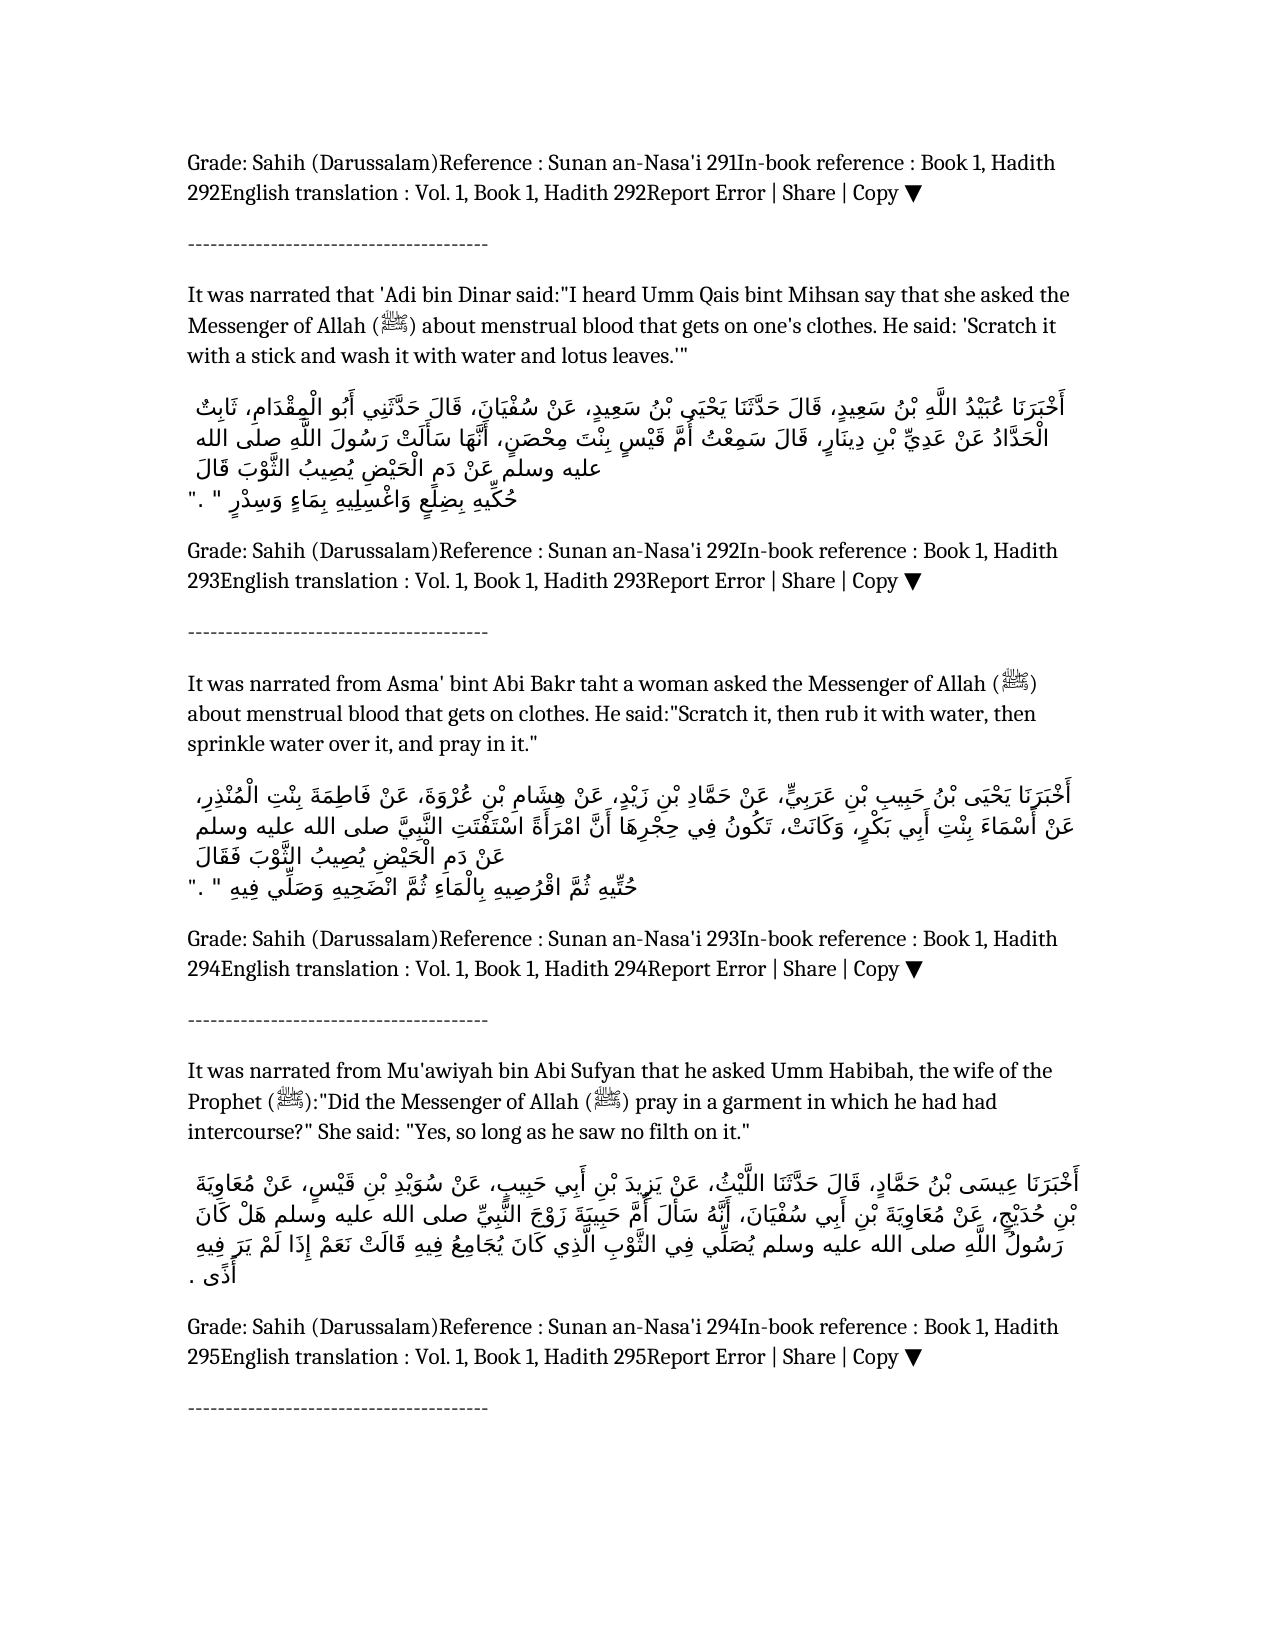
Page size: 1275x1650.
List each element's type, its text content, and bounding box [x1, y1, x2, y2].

text ---------------------------------------- [187, 619, 1087, 646]
text Grade: Sahih (Darussalam)Reference : Sunan an-Nasa'i 294In-book reference : Book 1, Hadith 295English translation : Vol. 1, Book 1, Hadith 295Report Error | Share | Copy ▼ [187, 1313, 1087, 1370]
text It was narrated that 'Adi bin Dinar said:"I heard Umm Qais bint Mihsan say that she asked the Messenger of Allah (ﷺ) about menstrual blood that gets on one's clothes. He said: 'Scratch it with a stick and wash it with water and lotus leaves.'" [187, 282, 1087, 370]
text Grade: Sahih (Darussalam)Reference : Sunan an-Nasa'i 293In-book reference : Book 1, Hadith 294English translation : Vol. 1, Book 1, Hadith 294Report Error | Share | Copy ▼ [187, 926, 1087, 982]
text أَخْبَرَنَا يَحْيَى بْنُ حَبِيبِ بْنِ عَرَبِيٍّ، عَنْ حَمَّادِ بْنِ زَيْدٍ، عَنْ هِشَامِ بْنِ عُرْوَةَ، عَنْ فَاطِمَةَ بِنْتِ الْمُنْذِرِ، عَنْ أَسْمَاءَ بِنْتِ أَبِي بَكْرٍ، وَكَانَتْ، تَكُونُ فِي حِجْرِهَا أَنَّ امْرَأَةً اسْتَفْتَتِ النَّبِيَّ صلى الله عليه وسلم عَنْ دَمِ الْحَيْضِ يُصِيبُ الثَّوْبَ فَقَالَ ‏ "‏ حُتِّيهِ ثُمَّ اقْرُصِيهِ بِالْمَاءِ ثُمَّ انْضَحِيهِ وَصَلِّي فِيهِ ‏"‏ ‏.‏ [187, 782, 1087, 901]
text أَخْبَرَنَا عِيسَى بْنُ حَمَّادٍ، قَالَ حَدَّثَنَا اللَّيْثُ، عَنْ يَزِيدَ بْنِ أَبِي حَبِيبٍ، عَنْ سُوَيْدِ بْنِ قَيْسٍ، عَنْ مُعَاوِيَةَ بْنِ حُدَيْجٍ، عَنْ مُعَاوِيَةَ بْنِ أَبِي سُفْيَانَ، أَنَّهُ سَأَلَ أُمَّ حَبِيبَةَ زَوْجَ النَّبِيِّ صلى الله عليه وسلم هَلْ كَانَ رَسُولُ اللَّهِ صلى الله عليه وسلم يُصَلِّي فِي الثَّوْبِ الَّذِي كَانَ يُجَامِعُ فِيهِ قَالَتْ نَعَمْ إِذَا لَمْ يَرَ فِيهِ أَذًى ‏.‏ [187, 1170, 1087, 1289]
text ---------------------------------------- [187, 1007, 1087, 1033]
text Grade: Sahih (Darussalam)Reference : Sunan an-Nasa'i 292In-book reference : Book 1, Hadith 293English translation : Vol. 1, Book 1, Hadith 293Report Error | Share | Copy ▼ [187, 538, 1087, 594]
text أَخْبَرَنَا عُبَيْدُ اللَّهِ بْنُ سَعِيدٍ، قَالَ حَدَّثَنَا يَحْيَى بْنُ سَعِيدٍ، عَنْ سُفْيَانَ، قَالَ حَدَّثَنِي أَبُو الْمِقْدَامِ، ثَابِتٌ الْحَدَّادُ عَنْ عَدِيِّ بْنِ دِينَارٍ، قَالَ سَمِعْتُ أُمَّ قَيْسٍ بِنْتَ مِحْصَنٍ، أَنَّهَا سَأَلَتْ رَسُولَ اللَّهِ صلى الله عليه وسلم عَنْ دَمِ الْحَيْضِ يُصِيبُ الثَّوْبَ قَالَ ‏ "‏ حُكِّيهِ بِضِلَعٍ وَاغْسِلِيهِ بِمَاءٍ وَسِدْرٍ ‏"‏ ‏.‏ [187, 394, 1087, 513]
text ---------------------------------------- [187, 1395, 1087, 1421]
text It was narrated from Asma' bint Abi Bakr taht a woman asked the Messenger of Allah (ﷺ) about menstrual blood that gets on clothes. He said:"Scratch it, then rub it with water, then sprinkle water over it, and pray in it." [187, 670, 1087, 758]
text It was narrated from Mu'awiyah bin Abi Sufyan that he asked Umm Habibah, the wife of the Prophet (ﷺ):"Did the Messenger of Allah (ﷺ) pray in a garment in which he had had intercourse?" She said: "Yes, so long as he saw no filth on it." [187, 1058, 1087, 1146]
text Grade: Sahih (Darussalam)Reference : Sunan an-Nasa'i 291In-book reference : Book 1, Hadith 292English translation : Vol. 1, Book 1, Hadith 292Report Error | Share | Copy ▼ [187, 150, 1087, 207]
text ---------------------------------------- [187, 231, 1087, 258]
